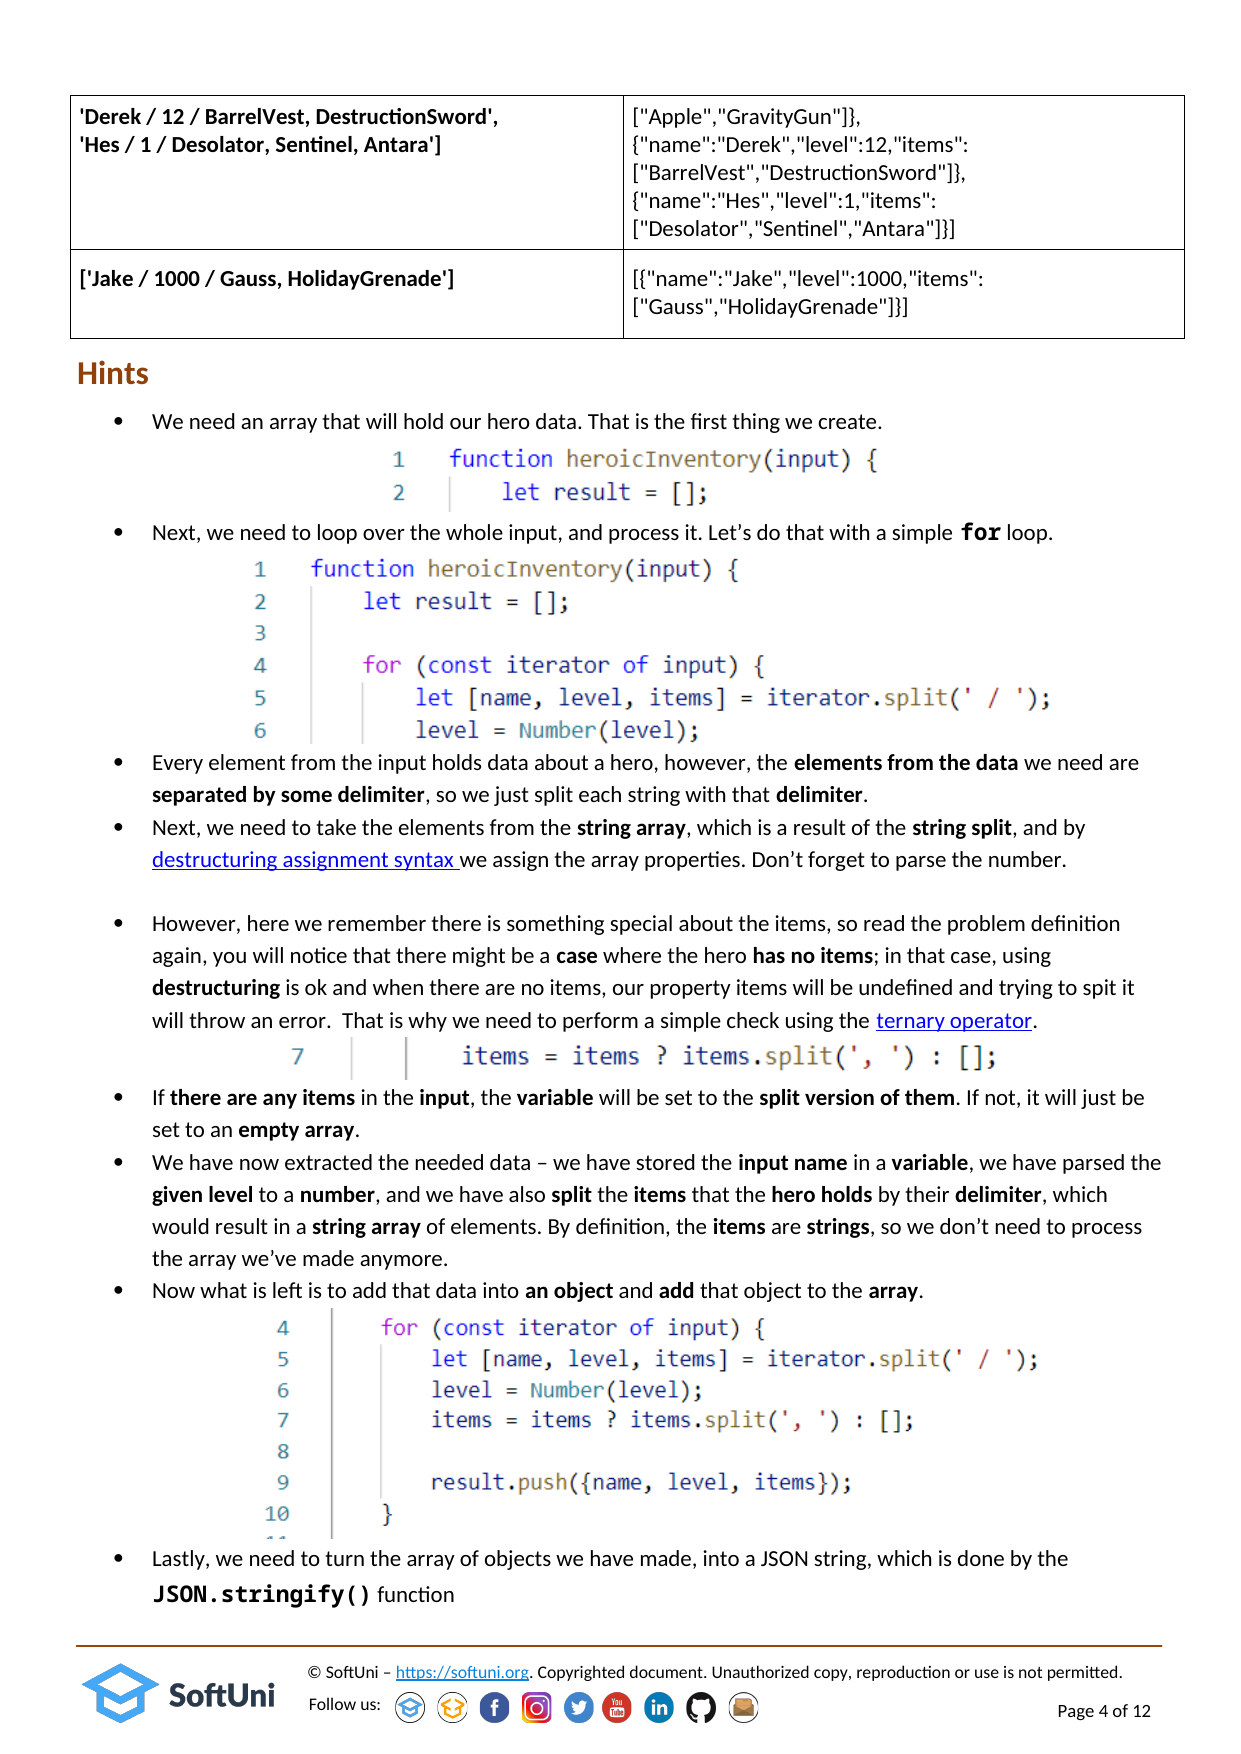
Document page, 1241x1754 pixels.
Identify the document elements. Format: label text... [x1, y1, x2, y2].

picture [232, 551, 1083, 744]
picture [728, 1692, 759, 1723]
picture [479, 1692, 510, 1723]
picture [658, 1705, 667, 1714]
list Now what is left is to add that data into an object and add that object to the array. [114, 1276, 1163, 1304]
table_cell ['Jake / 1000 / Gauss, HolidayGrenade'] [71, 250, 623, 338]
list If there are any items in the input, the variable will be set to the split version of them. If not, it will just be set to an empty array. [114, 1083, 1163, 1143]
table_cell [{"name":"Jake","level":1000,"items":["Gauss","HolidayGrenade"]}] [624, 250, 1184, 338]
list We need an array that will hold our hero data. That is the first thing we create. [114, 407, 1163, 435]
picture [644, 1692, 653, 1701]
picture [665, 1692, 674, 1701]
list Next, we need to loop over the whole input, and process it. Let’s do that with a simple for loop. [114, 516, 1163, 547]
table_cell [71, 96, 623, 248]
list Every element from the input holds data about a hero, however, the elements from the data we need are separated by some delimiter, so we just split each string with that delimiter. [114, 748, 1163, 808]
list We have now extracted the needed data – we have stored the input name in a variable, we have parsed the given level to a number, and we have also split the items that the hero holds by their delimiter, which would result in a string array of elements. By definition, the items are strings, so we don’t need to process the array we’ve made anymore. [114, 1148, 1163, 1272]
list Next, we need to take the elements from the string array, which is a result of the string split, and by destructuring assignment syntax we assign the array properties. Don’t forget to parse the number. [114, 813, 1163, 873]
picture [437, 1692, 468, 1723]
picture [75, 1658, 281, 1729]
picture [395, 1692, 425, 1723]
picture [602, 1692, 632, 1723]
picture [522, 1692, 552, 1723]
picture [644, 1714, 653, 1723]
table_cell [624, 96, 1184, 248]
picture [380, 439, 935, 512]
list However, here we remember there is something special about the items, so read the problem definition again, you will notice that there might be a case where the hero has no items; in that case, using destructuring is ok and when there are no items, our property items will be undefined and trying to spit it will throw an error. That is why we need to perform a simple check using the ternary operator. [114, 909, 1163, 1034]
list Lastly, we need to turn the array of objects we have made, into a JSON string, which is done by the JSON.stringify() function [114, 1542, 1163, 1609]
picture [564, 1692, 594, 1723]
picture [665, 1714, 674, 1723]
picture [275, 1037, 1040, 1080]
picture [686, 1692, 716, 1723]
subtitle Hints [77, 352, 1163, 392]
picture [251, 1308, 1064, 1539]
